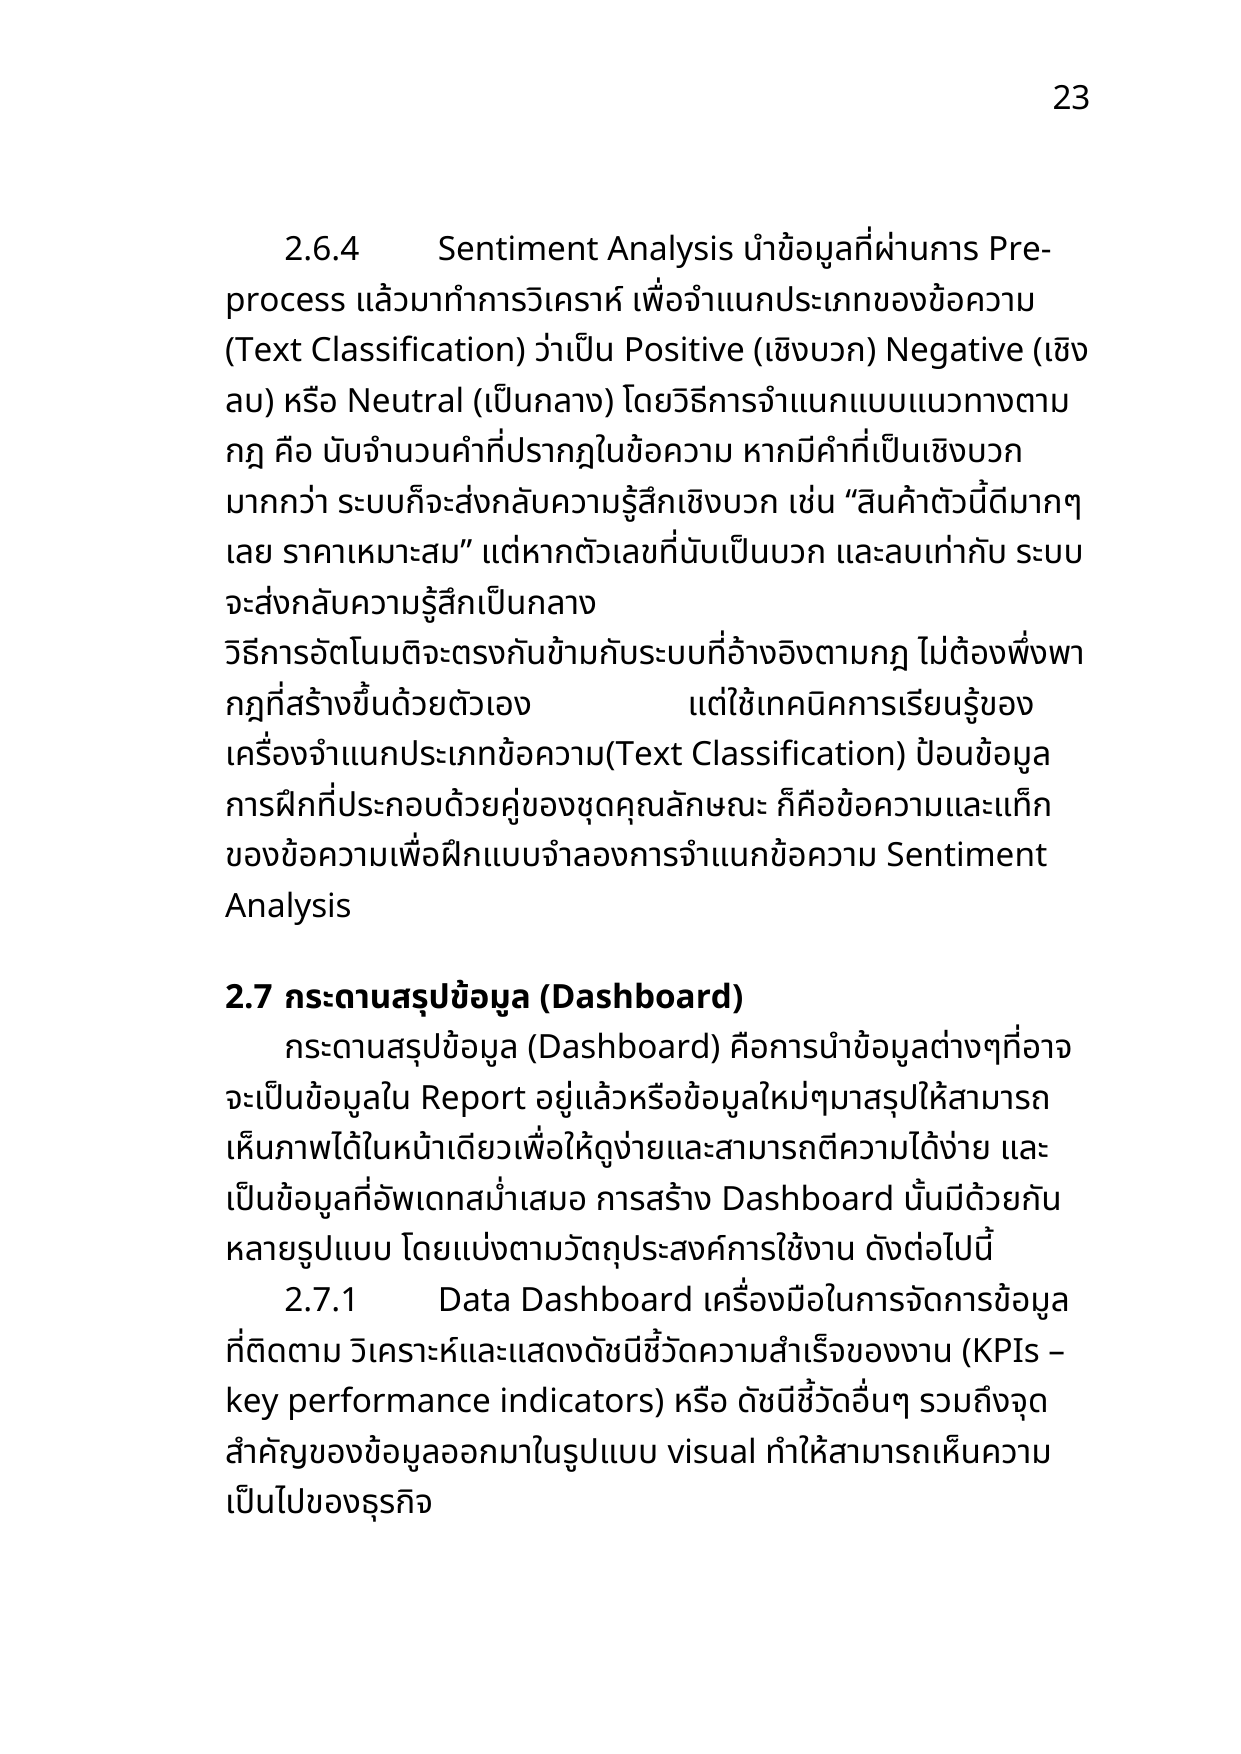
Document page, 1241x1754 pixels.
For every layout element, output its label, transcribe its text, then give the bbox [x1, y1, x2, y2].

text กระดานสรุปข้อมูล (Dashboard) คือการนำข้อมูลต่างๆที่อาจจะเป็นข้อมูลใน Report อยู่แล้วหรือข้อมูลใหม่ๆมาสรุปให้สามารถเห็นภาพได้ในหน้าเดียวเพื่อให้ดูง่ายและสามารถตีความได้ง่าย และเป็นข้อมูลที่อัพเดทสม่ำเสมอ การสร้าง Dashboard นั้นมีด้วยกันหลายรูปแบบ โดยแบ่งตามวัตถุประสงค์การใช้งาน ดังต่อไปนี้ [225, 1023, 1090, 1276]
text 2.6.4 Sentiment Analysis นำข้อมูลที่ผ่านการ Pre-process แล้วมาทำการวิเคราห์ เพื่อจำแนกประเภทของข้อความ (Text Classification) ว่าเป็น Positive (เชิงบวก) Negative (เชิงลบ) หรือ Neutral (เป็นกลาง) โดยวิธีการจำแนกแบบแนวทางตามกฎ คือ นับจำนวนคำที่ปรากฎในข้อความ หากมีคำที่เป็นเชิงบวกมากกว่า ระบบก็จะส่งกลับความรู้สึกเชิงบวก เช่น “สินค้าตัวนี้ดีมากๆเลย ราคาเหมาะสม” แต่หากตัวเลขที่นับเป็นบวก และลบเท่ากับ ระบบจะส่งกลับความรู้สึกเป็นกลาง [225, 225, 1090, 629]
text วิธีการอัตโนมติจะตรงกันข้ามกับระบบที่อ้างอิงตามกฎ ไม่ต้องพึ่งพากฎที่สร้างขึ้นด้วยตัวเอง แต่ใช้เทคนิคการเรียนรู้ของเครื่องจำแนกประเภทข้อความ(Text Classification) ป้อนข้อมูลการฝึกที่ประกอบด้วยคู่ของชุดคุณลักษณะ ก็คือข้อความและแท็กของข้อความเพื่อฝึกแบบจำลองการจำแนกข้อความ Sentiment Analysis [225, 629, 1090, 927]
text 2.7.1 Data Dashboard เครื่องมือในการจัดการข้อมูลที่ติดตาม วิเคราะห์และแสดงดัชนีชี้วัดความสำเร็จของงาน (KPIs – key performance indicators) หรือ ดัชนีชี้วัดอื่นๆ รวมถึงจุดสำคัญของข้อมูลออกมาในรูปแบบ visual ทำให้สามารถเห็นความเป็นไปของธุรกิจ [225, 1276, 1090, 1529]
text 2.7 กระดานสรุปข้อมูล (Dashboard) [225, 972, 1090, 1023]
